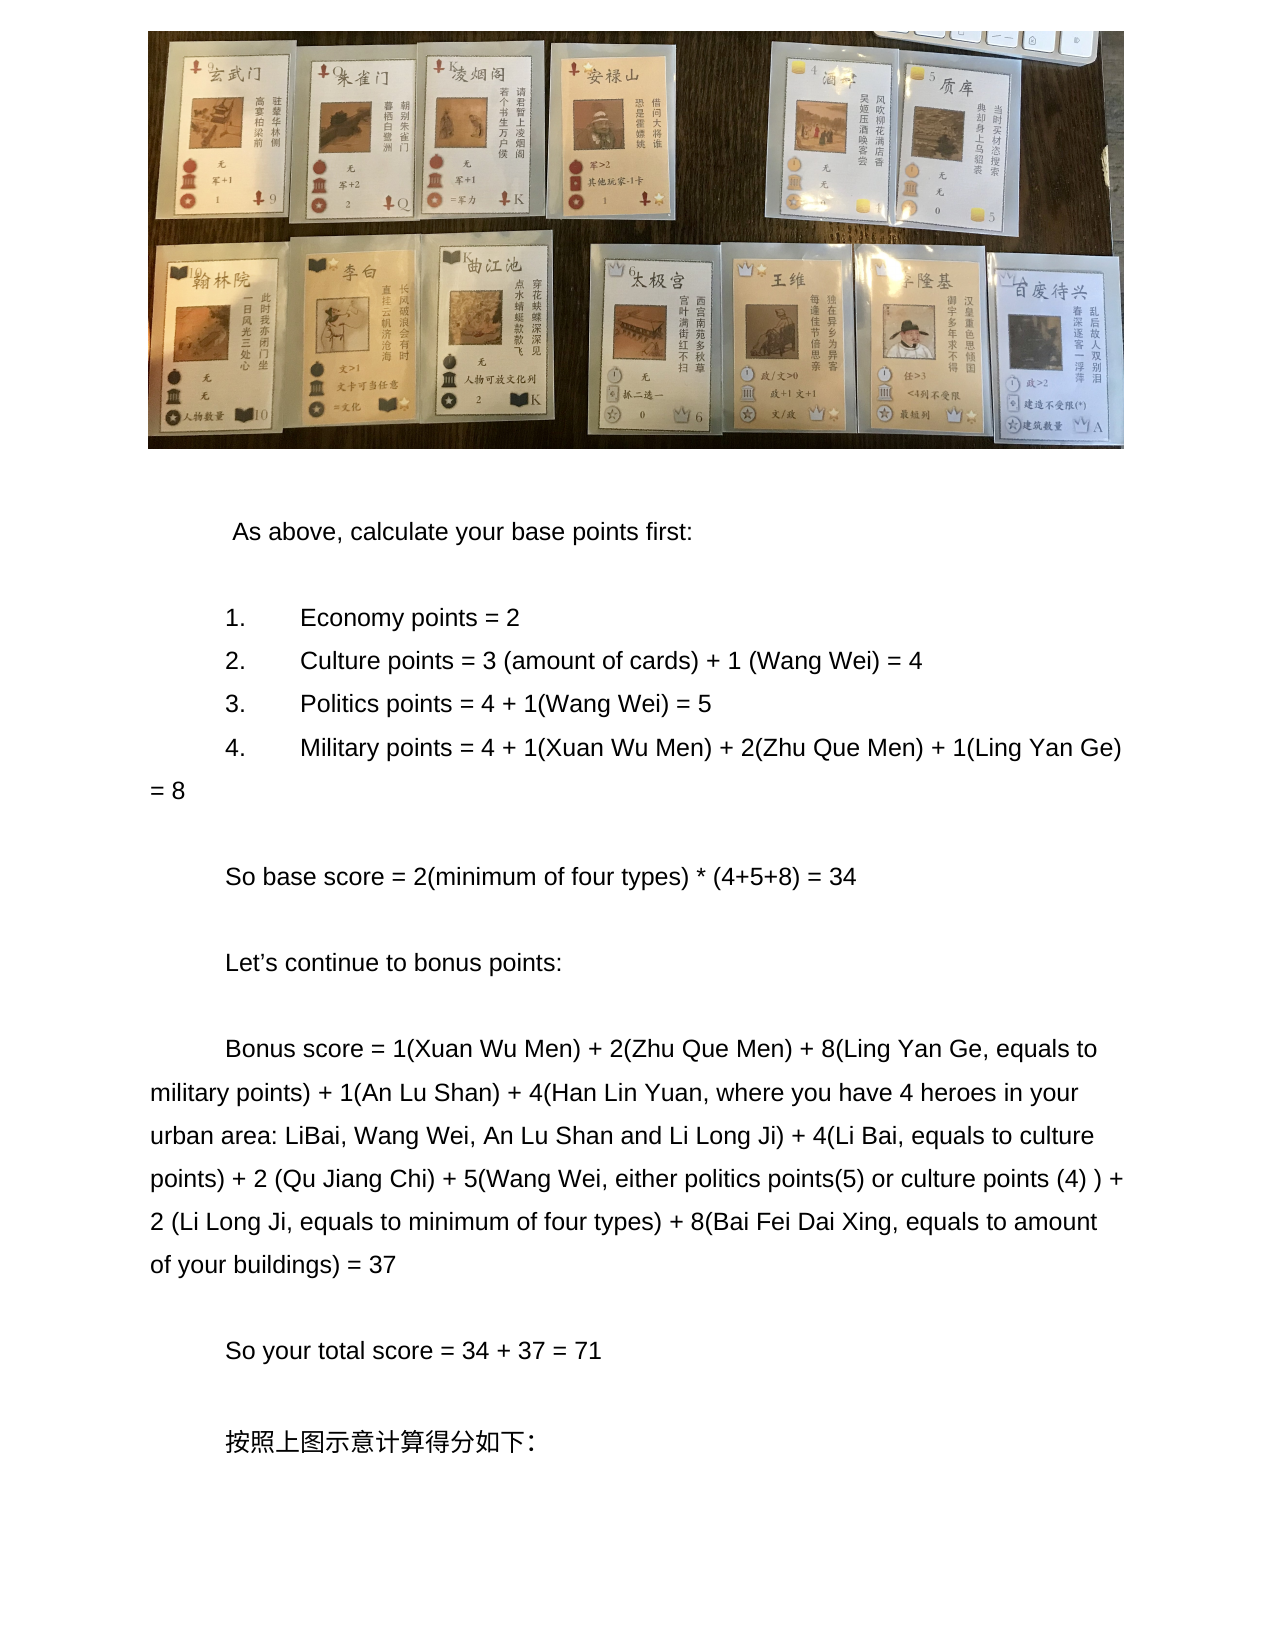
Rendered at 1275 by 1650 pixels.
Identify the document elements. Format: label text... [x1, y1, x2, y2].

picture [148, 31, 1124, 449]
text 3. Politics points = 4 + 1(Wang Wei) = 5 [150, 689, 1125, 718]
text As above, calculate your base points first: [150, 517, 1125, 546]
text 1. Economy points = 2 [150, 603, 1125, 632]
text 4. Military points = 4 + 1(Xuan Wu Men) + 2(Zhu Que Men) + 1(Ling Yan Ge) = 8 [150, 733, 1125, 804]
text Bonus score = 1(Xuan Wu Men) + 2(Zhu Que Men) + 8(Ling Yan Ge, equals to military points) + 1(An Lu Shan) + 4(Han Lin Yuan, where you have 4 heroes in your urban area: LiBai, Wang Wei, An Lu Shan and Li Long Ji) + 4(Li Bai, equals to culture points) + 2 (Qu Jiang Chi) + 5(Wang Wei, either politics points(5) or culture points (4) ) + 2 (Li Long Ji, equals to minimum of four types) + 8(Bai Fei Dai Xing, equals to amount of your buildings) = 37 [150, 1034, 1125, 1279]
text 2. Culture points = 3 (amount of cards) + 1 (Wang Wei) = 4 [150, 646, 1125, 675]
text 按照上图示意计算得分如下： [150, 1423, 1125, 1459]
text So your total score = 34 + 37 = 71 [150, 1336, 1125, 1365]
text So base score = 2(minimum of four types) * (4+5+8) = 34 [150, 862, 1125, 891]
text Let’s continue to bonus points: [150, 948, 1125, 977]
